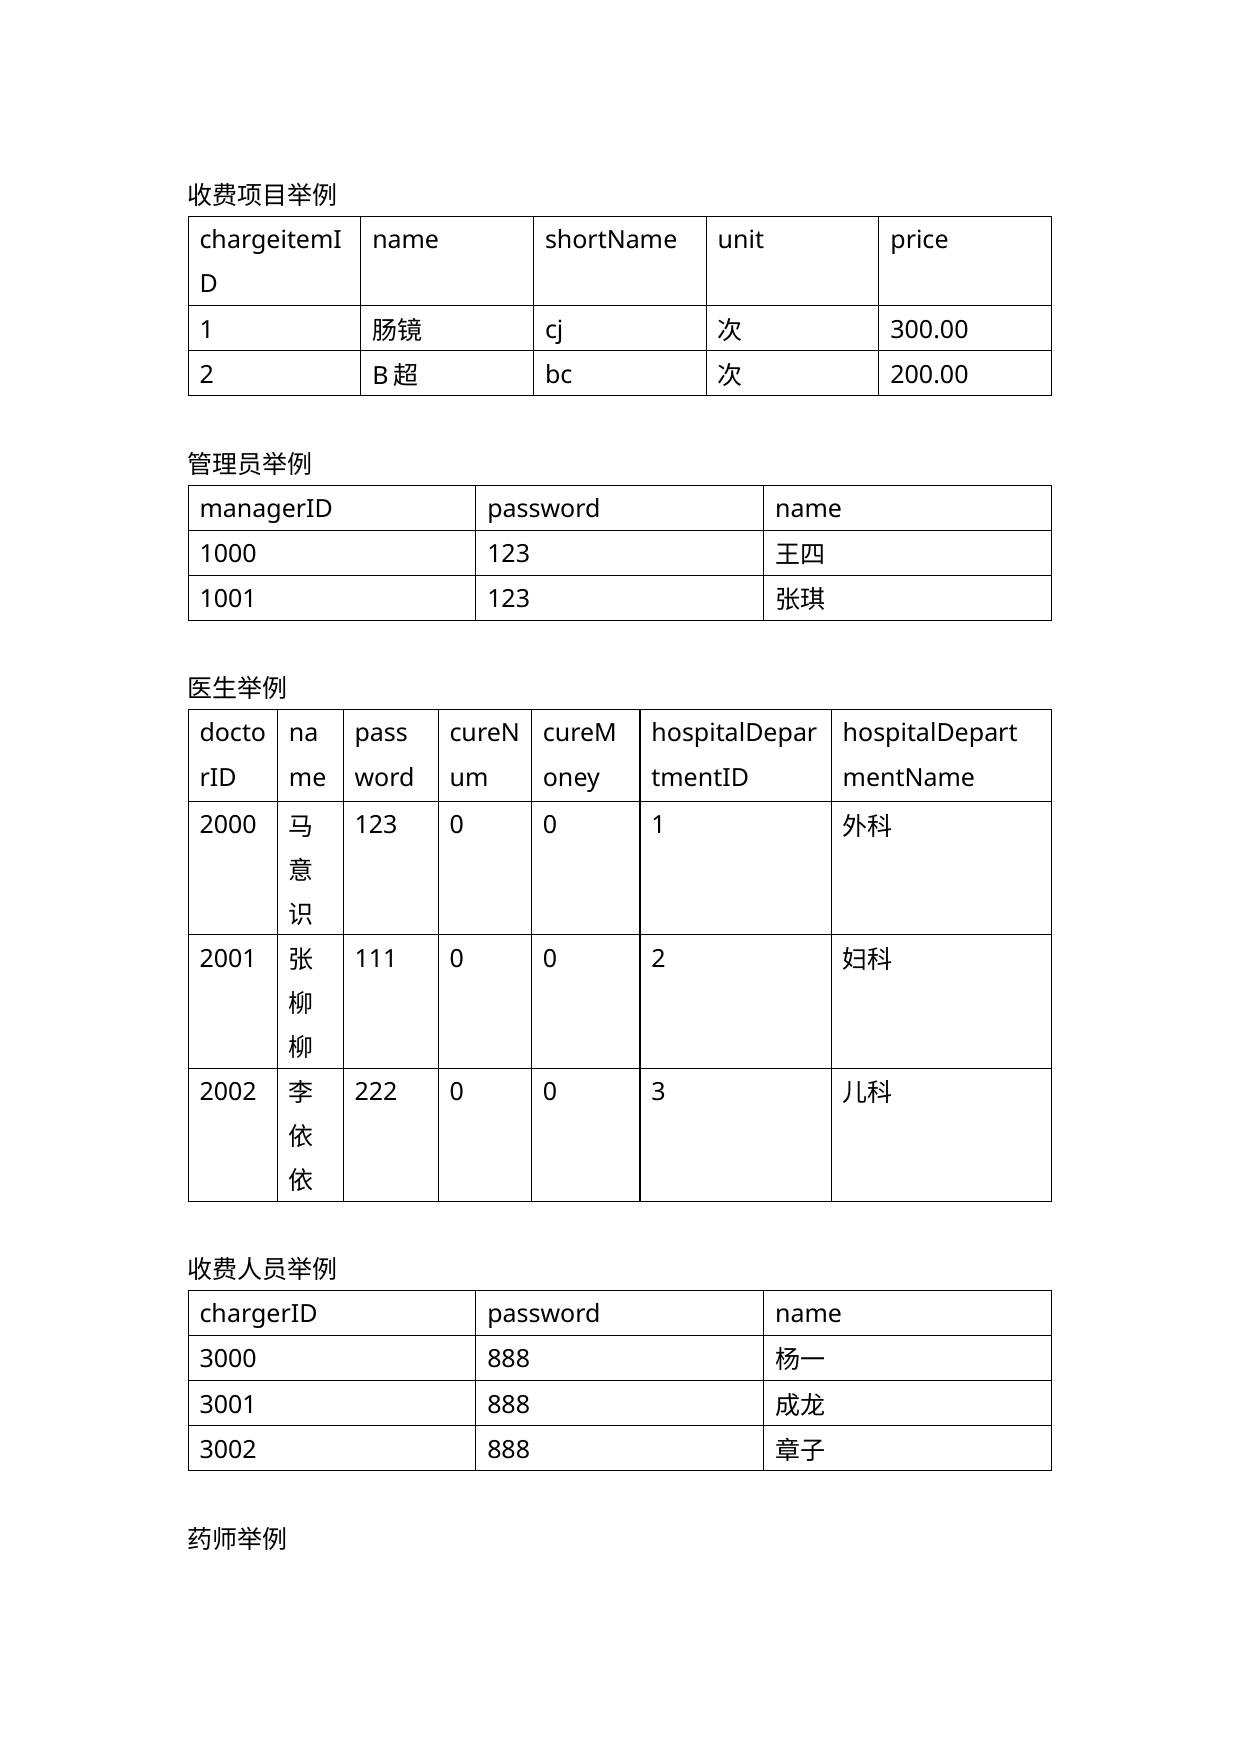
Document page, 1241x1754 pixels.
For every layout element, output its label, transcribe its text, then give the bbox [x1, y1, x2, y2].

text 收费项目举例 [187, 172, 1053, 216]
table_cell 0 [439, 935, 531, 1068]
text 收费人员举例 [187, 1246, 1053, 1290]
text 药师举例 [187, 1516, 1053, 1559]
text 医生举例 [187, 665, 1053, 709]
table_cell 2 [189, 351, 360, 395]
table_header name [764, 486, 1051, 530]
table_cell 成龙 [764, 1381, 1051, 1425]
table_cell 张柳柳 [278, 935, 343, 1068]
table_cell 888 [476, 1426, 763, 1470]
table_cell 妇科 [832, 935, 1051, 1068]
table_header password [476, 1291, 763, 1335]
table_cell 外科 [832, 802, 1051, 934]
table_cell 0 [532, 802, 639, 934]
table_cell 200.00 [879, 351, 1051, 395]
table_cell 3001 [189, 1381, 475, 1425]
table_header chargeitemID [189, 217, 360, 305]
table_header cureMoney [532, 710, 639, 801]
table_cell 888 [476, 1336, 763, 1380]
table_cell 儿科 [832, 1069, 1051, 1201]
table_header hospitalDepartmentName [832, 710, 1051, 801]
table_cell 0 [532, 1069, 639, 1201]
table_cell bc [534, 351, 706, 395]
table_cell 马意识 [278, 802, 343, 934]
table_cell 123 [476, 531, 763, 575]
table_cell 次 [707, 306, 878, 350]
table_cell 章子 [764, 1426, 1051, 1470]
table_cell 2002 [189, 1069, 277, 1201]
table_cell 3000 [189, 1336, 475, 1380]
table_header password [476, 486, 763, 530]
table_cell 0 [439, 1069, 531, 1201]
table_cell 3002 [189, 1426, 475, 1470]
table_cell 肠镜 [361, 306, 533, 350]
table_cell cj [534, 306, 706, 350]
table_header shortName [534, 217, 706, 305]
table_cell 3 [641, 1069, 831, 1201]
table_cell 2001 [189, 935, 277, 1068]
table_header name [361, 217, 533, 305]
table_cell 张琪 [764, 576, 1051, 620]
table_cell 1 [189, 306, 360, 350]
table_cell 杨一 [764, 1336, 1051, 1380]
table_cell 888 [476, 1381, 763, 1425]
table_header managerID [189, 486, 475, 530]
table_cell 2000 [189, 802, 277, 934]
table_cell 111 [344, 935, 438, 1068]
table_cell 123 [476, 576, 763, 620]
table_header price [879, 217, 1051, 305]
text 管理员举例 [187, 441, 1053, 484]
table_cell 0 [439, 802, 531, 934]
table_cell B超 [361, 351, 533, 395]
table_header doctorID [189, 710, 277, 801]
table_header name [764, 1291, 1051, 1335]
table_header name [278, 710, 343, 801]
table_cell 300.00 [879, 306, 1051, 350]
table_header unit [707, 217, 878, 305]
table_cell 2 [641, 935, 831, 1068]
table_cell 1001 [189, 576, 475, 620]
table_header chargerID [189, 1291, 475, 1335]
table_cell 0 [532, 935, 639, 1068]
table_cell 1000 [189, 531, 475, 575]
table_header cureNum [439, 710, 531, 801]
table_cell 李依依 [278, 1069, 343, 1201]
table_header password [344, 710, 438, 801]
table_cell 王四 [764, 531, 1051, 575]
table_cell 222 [344, 1069, 438, 1201]
table_cell 次 [707, 351, 878, 395]
table_header hospitalDepartmentID [641, 710, 831, 801]
table_cell 123 [344, 802, 438, 934]
table_cell 1 [641, 802, 831, 934]
